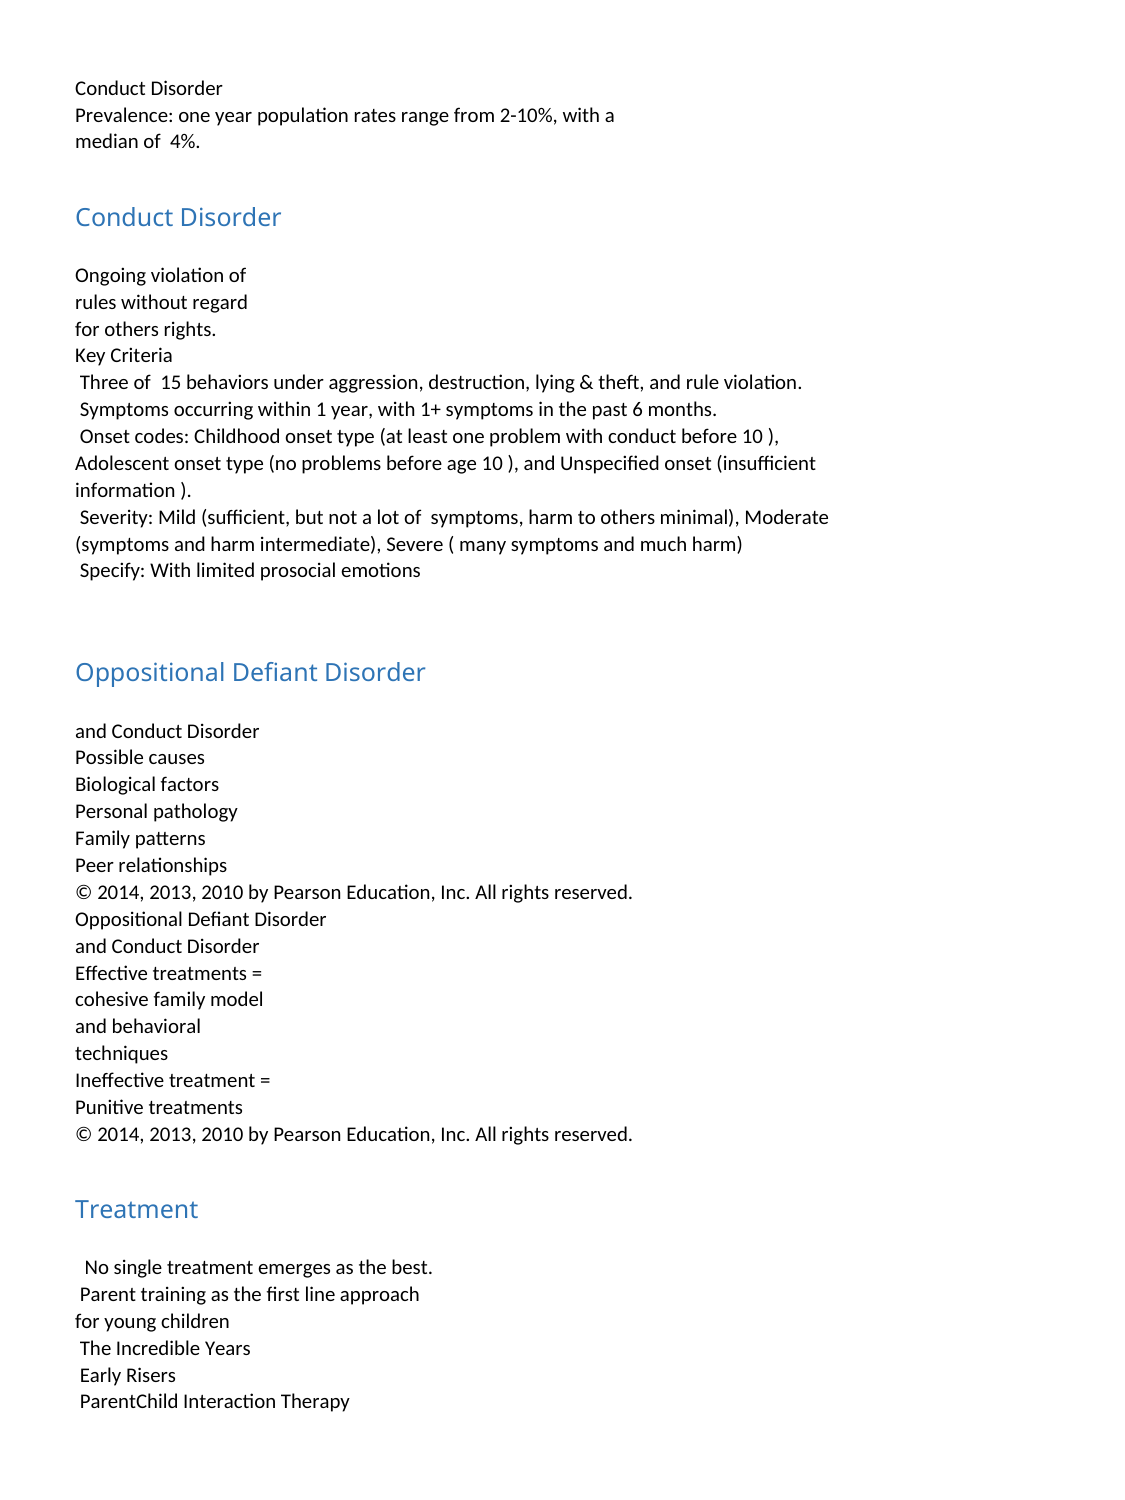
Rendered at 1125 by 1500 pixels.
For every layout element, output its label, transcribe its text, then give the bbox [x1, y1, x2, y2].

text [75, 1227, 1050, 1414]
subtitle Oppositional Defiant Disorder [75, 655, 1050, 689]
subtitle Conduct Disorder [75, 199, 1050, 233]
text and Conduct Disorder Possible causes Biological factors Personal pathology Family patterns Peer relationships © 2014, 2013, 2010 by Pearson Education, Inc. All rights reserved. Oppositional Defiant Disorder and Conduct Disorder Effective treatments = cohesive family model and behavioral techniques Ineffective treatment = Punitive treatments © 2014, 2013, 2010 by Pearson Education, Inc. All rights reserved. [75, 691, 1050, 1173]
text Ongoing violation of rules without regard for others rights. Key Criteria Three of 15 behaviors under aggression, destruction, lying & theft, and rule violation. Symptoms occurring within 1 year, with 1+ symptoms in the past 6 months. Onset codes: Childhood onset type (at least one problem with conduct before 10 ), Adolescent onset type (no problems before age 10 ), and Unspecified onset (insufficient information ). Severity: Mild (sufficient, but not a lot of symptoms, harm to others minimal), Moderate (symptoms and harm intermediate), Severe ( many symptoms and much harm) Specify: With limited prosocial emotions [75, 235, 1050, 637]
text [75, 75, 1050, 181]
subtitle Treatment [75, 1191, 1050, 1226]
